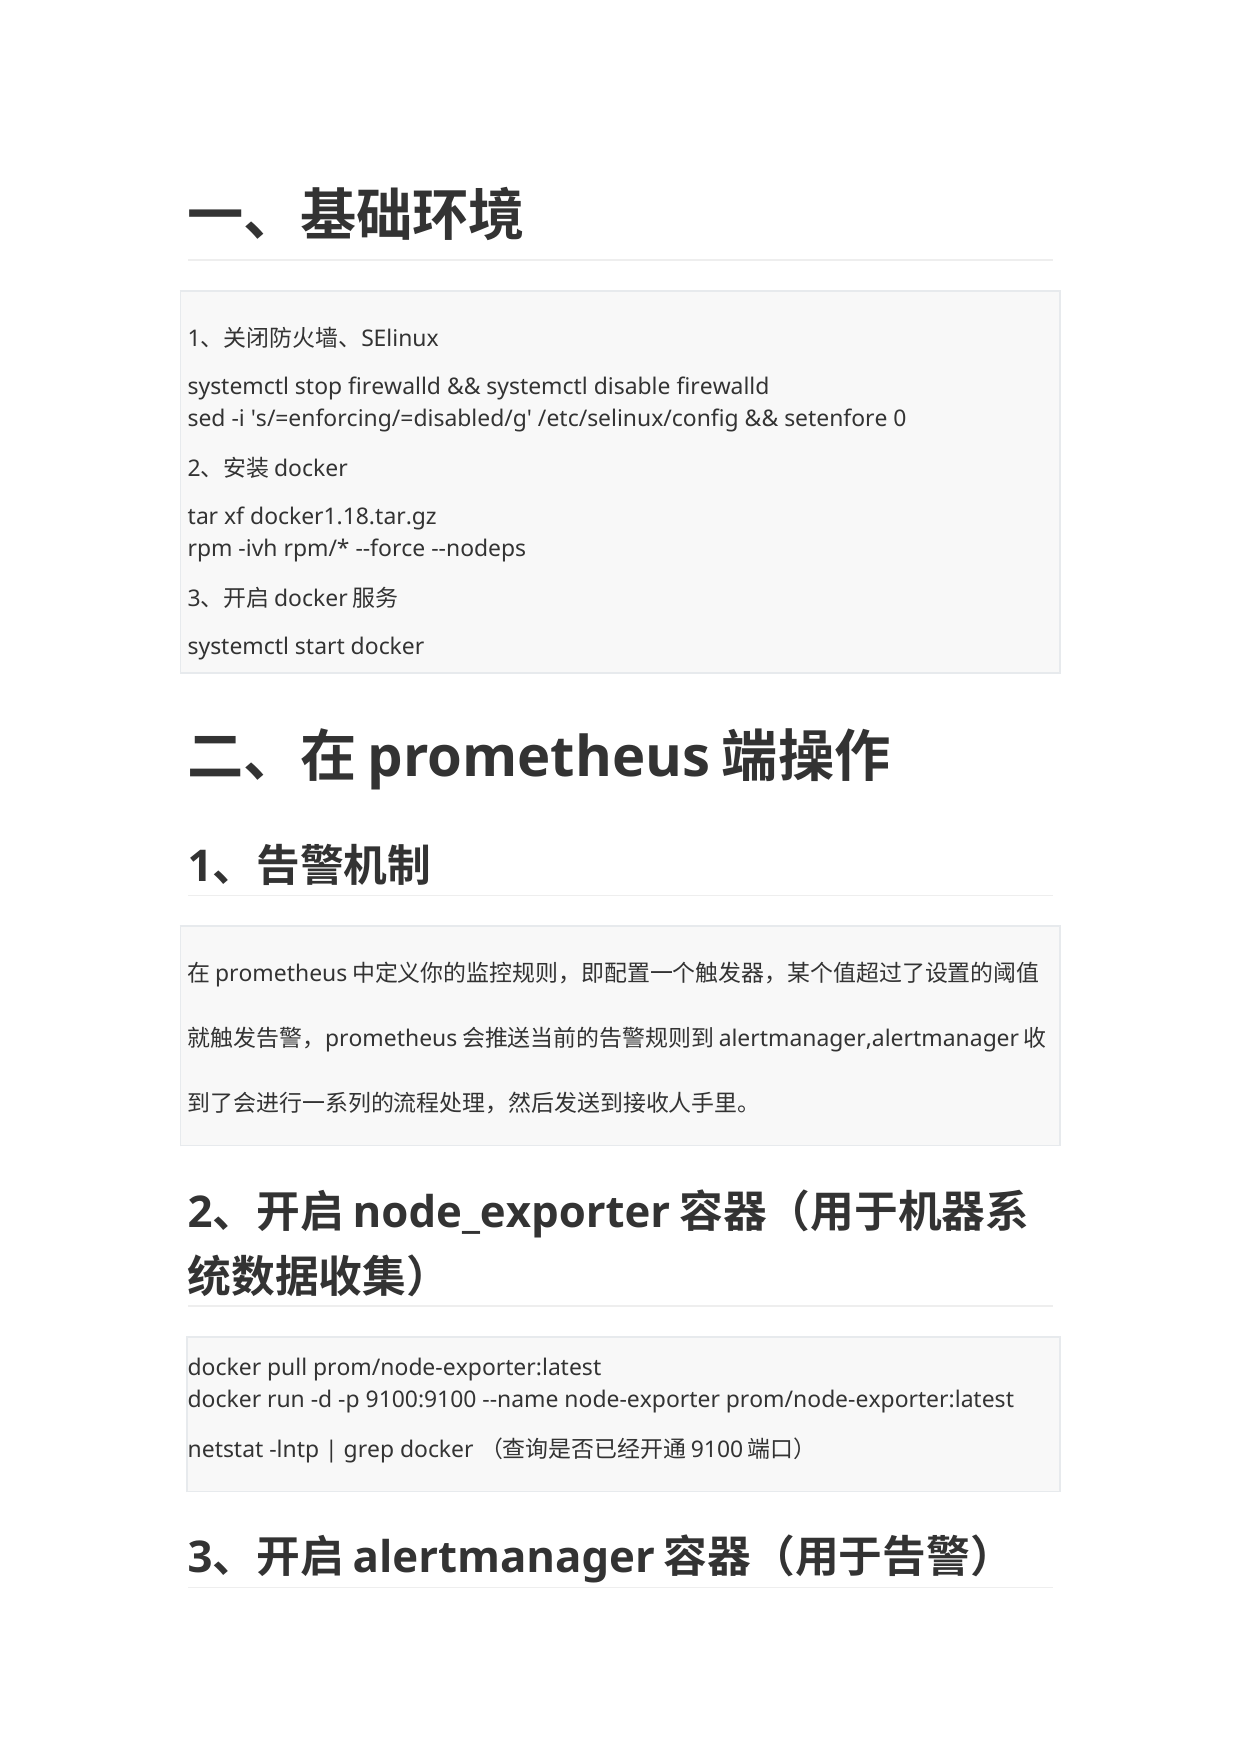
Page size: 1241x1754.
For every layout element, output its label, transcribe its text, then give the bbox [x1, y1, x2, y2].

text docker pull prom/node-exporter:latest docker run -d -p 9100:9100 --name node-exporter prom/node-exporter:latest netstat -lntp | grep docker （查询是否已经开通9100端口） [188, 1338, 1059, 1491]
text 二、在prometheus端操作 [187, 703, 1053, 800]
text 3、开启alertmanager容器（用于告警） [187, 1521, 1053, 1588]
text 在prometheus中定义你的监控规则，即配置一个触发器，某个值超过了设置的阈值就触发告警，prometheus会推送当前的告警规则到alertmanager,alertmanager收到了会进行一系列的流程处理，然后发送到接收人手里。 [181, 927, 1059, 1145]
text 2、开启node_exporter容器（用于机器系统数据收集） [187, 1176, 1053, 1307]
text 1、关闭防火墙、SElinux systemctl stop firewalld && systemctl disable firewalld sed -i 's/=enforcing/=disabled/g' /etc/selinux/config && setenfore 0 2、安装docker tar xf docker1.18.tar.gz rpm -ivh rpm/* --force --nodeps 3、开启docker服务 systemctl start docker [181, 292, 1059, 672]
text 1、告警机制 [187, 829, 1053, 896]
text 一、基础环境 [187, 162, 1053, 261]
